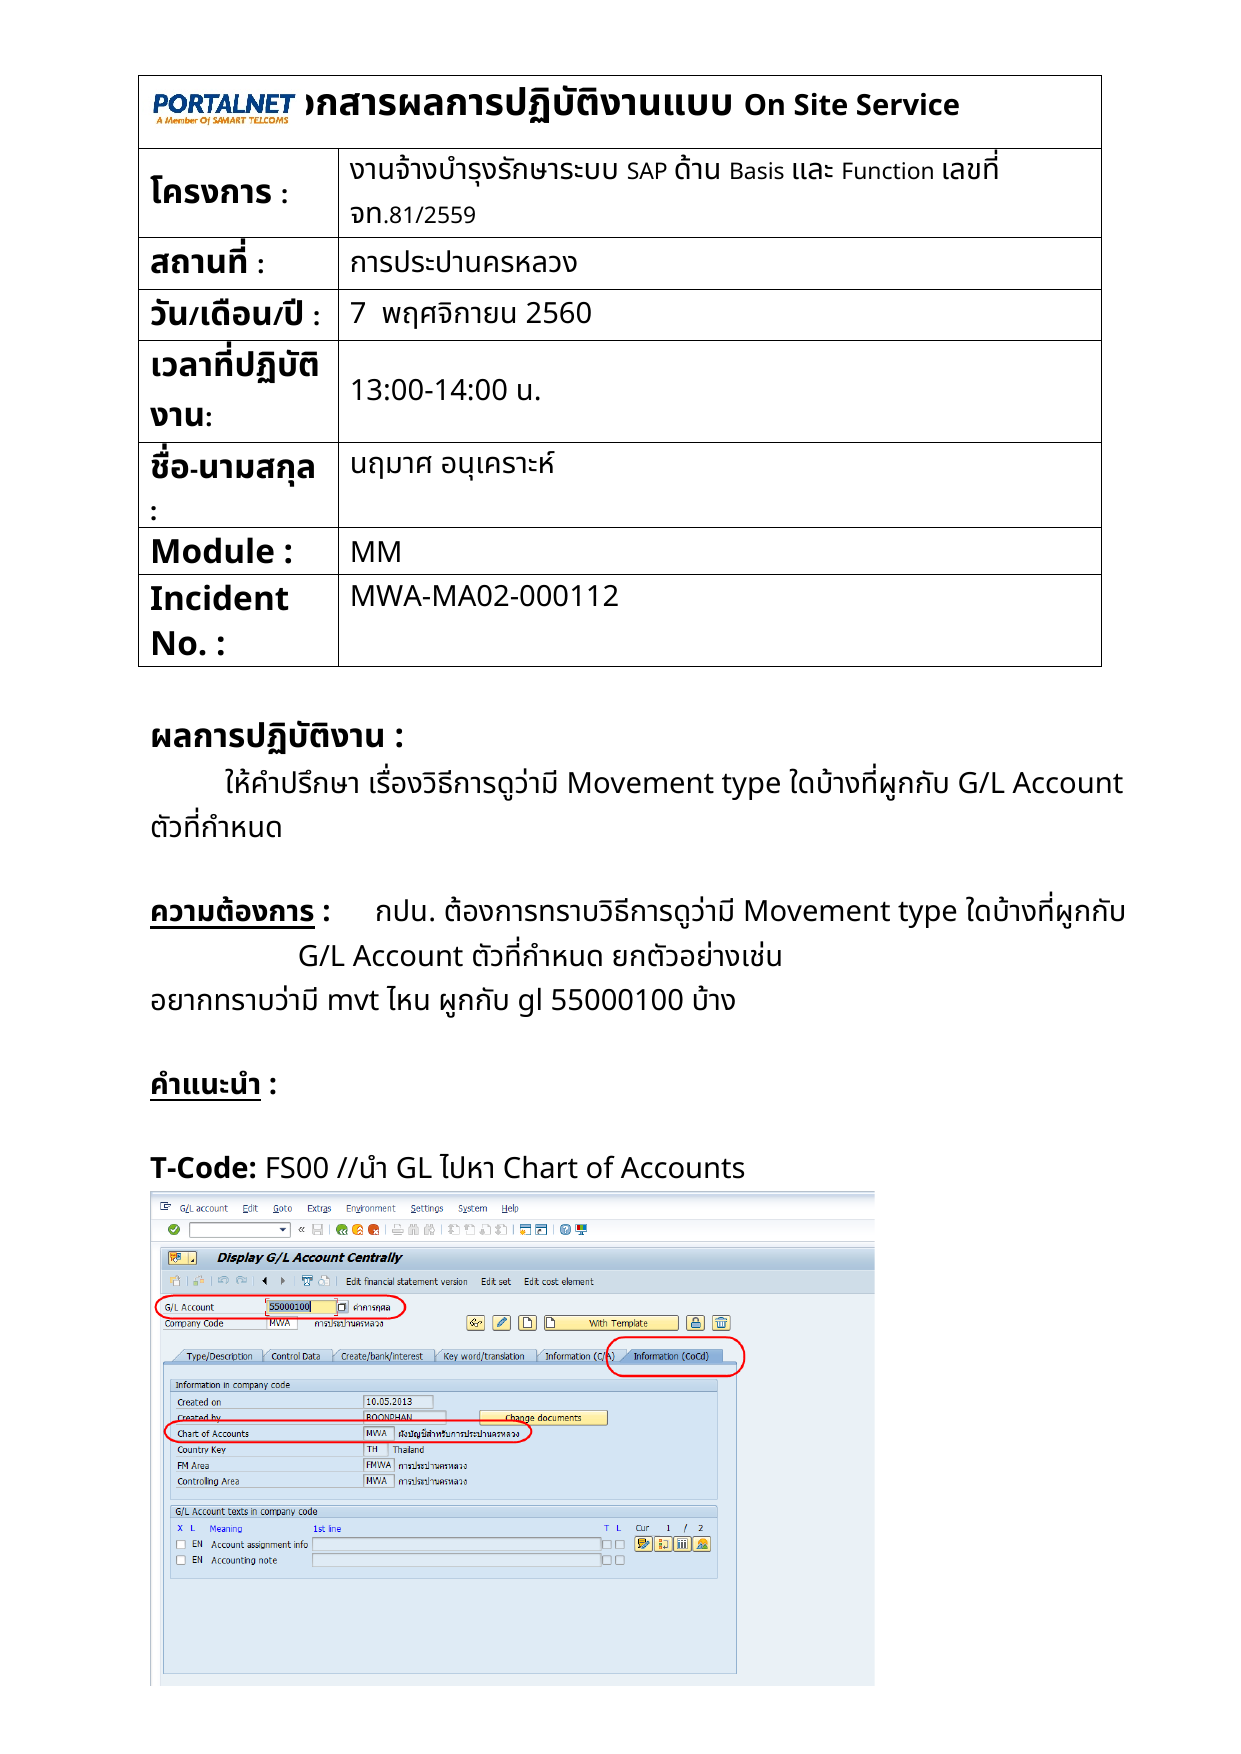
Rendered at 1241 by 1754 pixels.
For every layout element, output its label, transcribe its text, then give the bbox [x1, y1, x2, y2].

table_header เอกสารผลการปฏิบัติงานแบบ On Site Service [139, 76, 1101, 148]
table_cell การประปานครหลวง [339, 238, 1101, 288]
text คำแนะนำ : [150, 1063, 1162, 1107]
table_cell Module : [139, 528, 338, 574]
table_cell MM [339, 528, 1101, 574]
text T-Code: FS00 //นำ GL ไปหา Chart of Accounts [150, 1147, 1162, 1191]
text ผลการปฏิบัติงาน : [150, 712, 1162, 763]
text ความต้องการ : กปน. ต้องการทราบวิธีการดูว่ามี Movement type ใดบ้างที่ผูกกับ G/L Account ตัวที่กำหนด ยกตัวอย่างเช่น [150, 891, 1162, 979]
table_cell โครงการ : [139, 149, 338, 237]
table_cell เวลาที่ปฏิบัติงาน: [139, 341, 338, 442]
text อยากทราบว่ามี mvt ไหน ผูกกับ gl 55000100 บ้าง [150, 979, 1162, 1023]
picture [150, 1191, 875, 1686]
table_cell งานจ้างบำรุงรักษาระบบ SAP ด้าน Basis และ Function เลขที่ จท.81/2559 [339, 149, 1101, 237]
table_cell 7 พฤศจิกายน 2560 [339, 290, 1101, 340]
table_cell สถานที่ : [139, 238, 338, 288]
table_cell Incident No. : [139, 575, 338, 666]
table_cell นฤมาศ อนุเคราะห์ [339, 443, 1101, 527]
table_cell วัน/เดือน/ปี : [139, 290, 338, 340]
picture [140, 76, 307, 141]
table_cell 13:00-14:00 น. [339, 341, 1101, 442]
table_cell ชื่อ-นามสกุล : [139, 443, 338, 527]
table_cell MWA-MA02-000112 [339, 575, 1101, 666]
text ให้คำปรึกษา เรื่องวิธีการดูว่ามี Movement type ใดบ้างที่ผูกกับ G/L Account ตัวที่กำหนด [150, 763, 1162, 851]
